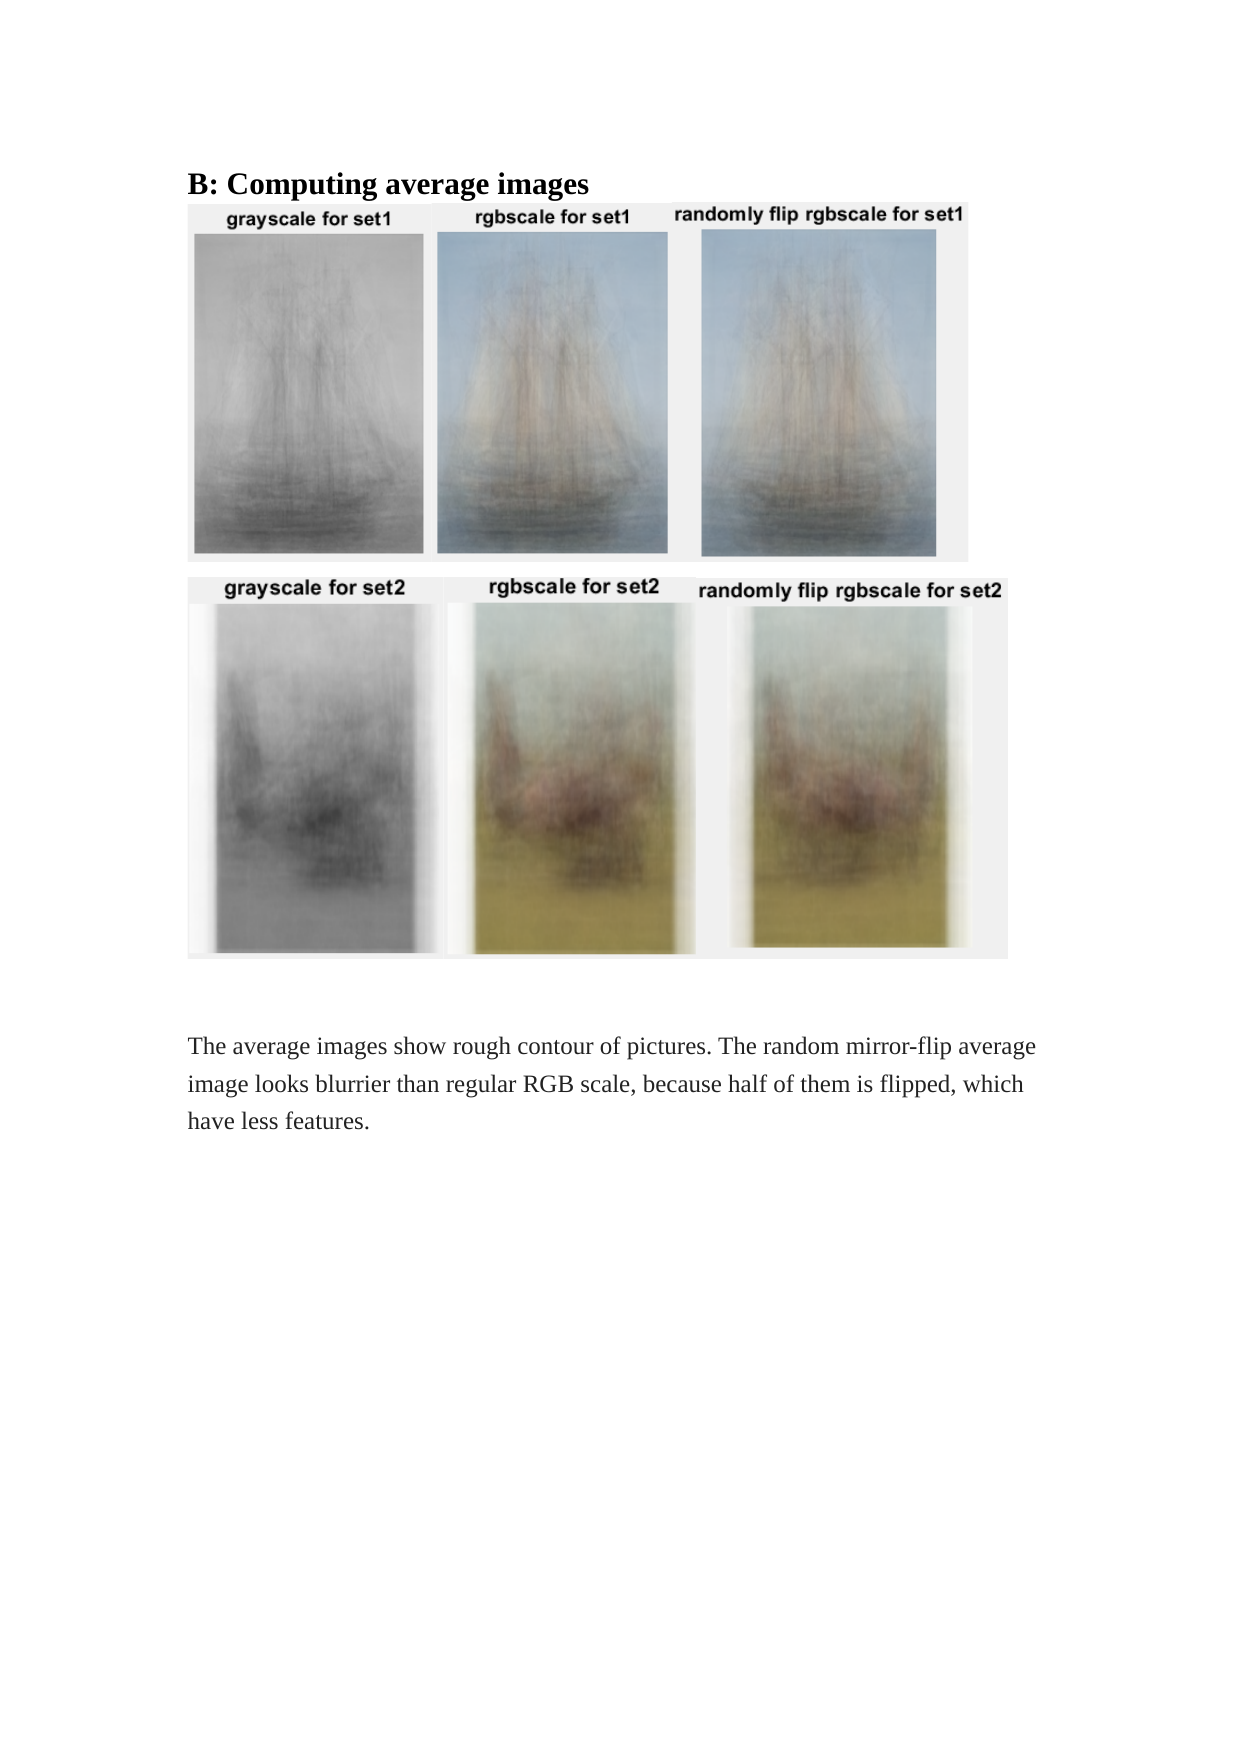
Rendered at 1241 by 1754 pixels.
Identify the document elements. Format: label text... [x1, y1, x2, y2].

text B: Computing average images [187, 164, 1053, 202]
picture [187, 577, 1008, 959]
text The average images show rough contour of pictures. The random mirror-flip average image looks blurrier than regular RGB scale, because half of them is flipped, which have less features. [187, 1027, 1053, 1139]
picture [187, 202, 969, 562]
